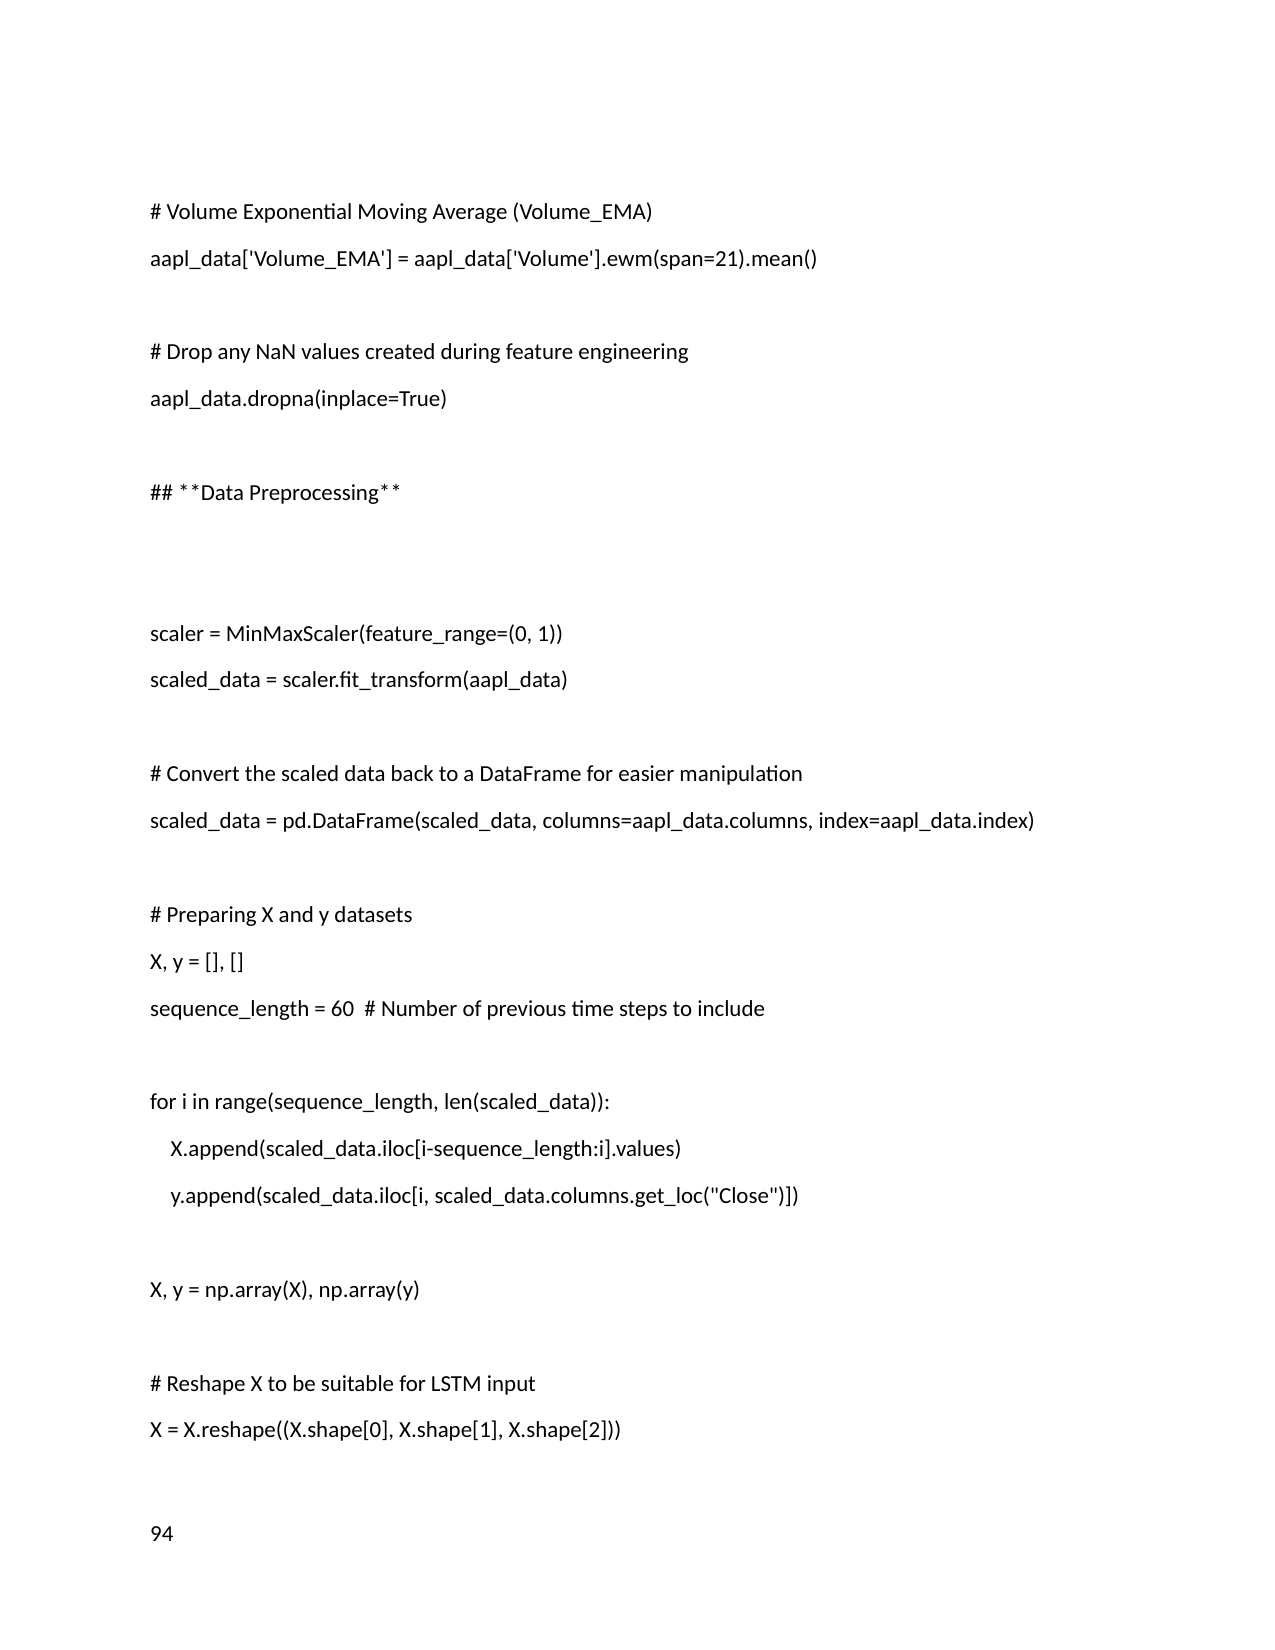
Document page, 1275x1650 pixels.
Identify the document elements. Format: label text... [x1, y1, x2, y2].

text # Convert the scaled data back to a DataFrame for easier manipulation [150, 759, 1125, 787]
text aapl_data['Volume_EMA'] = aapl_data['Volume'].ewm(span=21).mean() [150, 244, 1125, 272]
text scaled_data = scaler.fit_transform(aapl_data) [150, 666, 1125, 694]
text sequence_length = 60 # Number of previous time steps to include [150, 994, 1125, 1022]
text aapl_data.dropna(inplace=True) [150, 384, 1125, 412]
text X.append(scaled_data.iloc[i-sequence_length:i].values) [150, 1134, 1125, 1162]
text scaler = MinMaxScaler(feature_range=(0, 1)) [150, 619, 1125, 647]
text # Reshape X to be suitable for LSTM input [150, 1369, 1125, 1397]
text # Drop any NaN values created during feature engineering [150, 337, 1125, 366]
text # Preparing X and y datasets [150, 900, 1125, 928]
text X, y = [], [] [150, 947, 1125, 975]
text scaled_data = pd.DataFrame(scaled_data, columns=aapl_data.columns, index=aapl_data.index) [150, 806, 1125, 834]
text ## **Data Preprocessing** [150, 478, 1125, 506]
text X = X.reshape((X.shape[0], X.shape[1], X.shape[2])) [150, 1416, 1125, 1444]
text # Volume Exponential Moving Average (Volume_EMA) [150, 197, 1125, 225]
text y.append(scaled_data.iloc[i, scaled_data.columns.get_loc("Close")]) [150, 1181, 1125, 1209]
text X, y = np.array(X), np.array(y) [150, 1275, 1125, 1303]
text for i in range(sequence_length, len(scaled_data)): [150, 1087, 1125, 1116]
